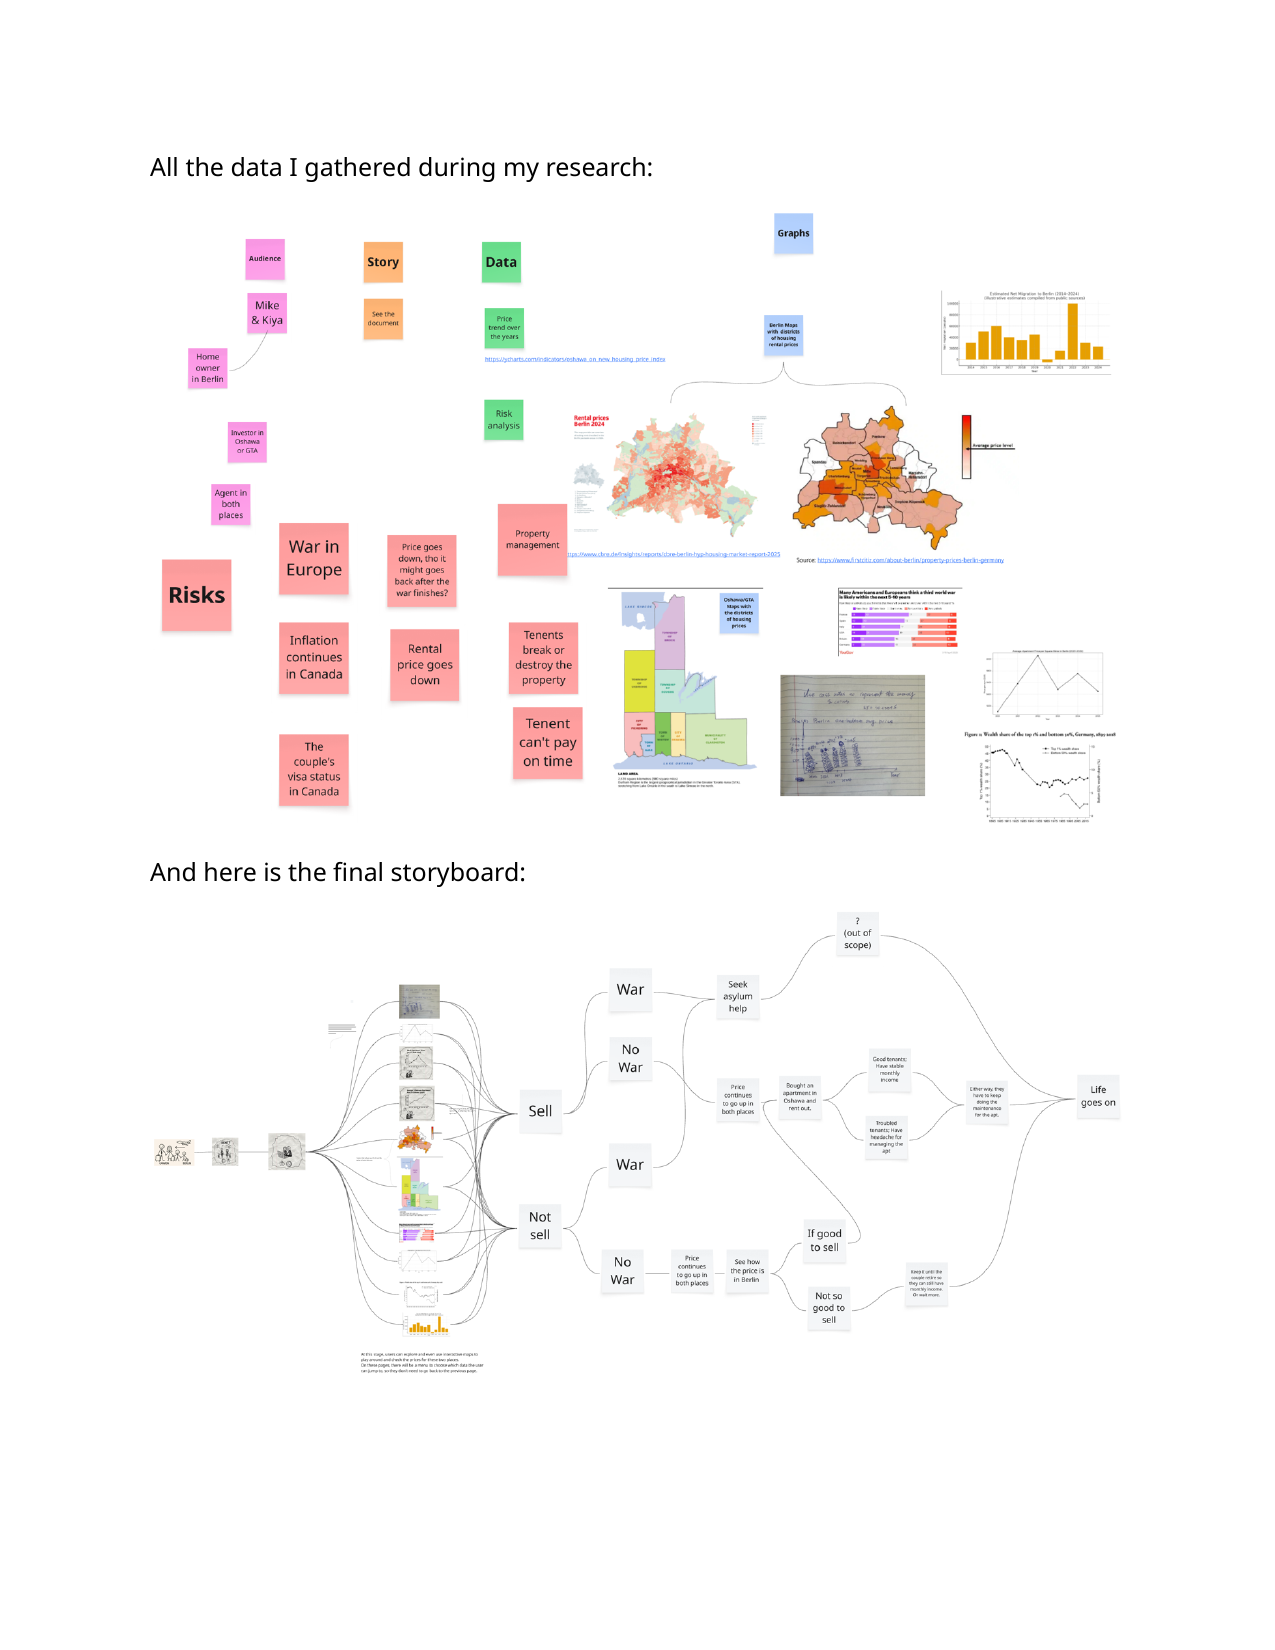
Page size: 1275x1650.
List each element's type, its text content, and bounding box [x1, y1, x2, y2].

picture [150, 205, 1125, 833]
text And here is the final storyboard: [150, 855, 1125, 889]
text All the data I gathered during my research: [150, 150, 1125, 184]
picture [150, 910, 1125, 1379]
